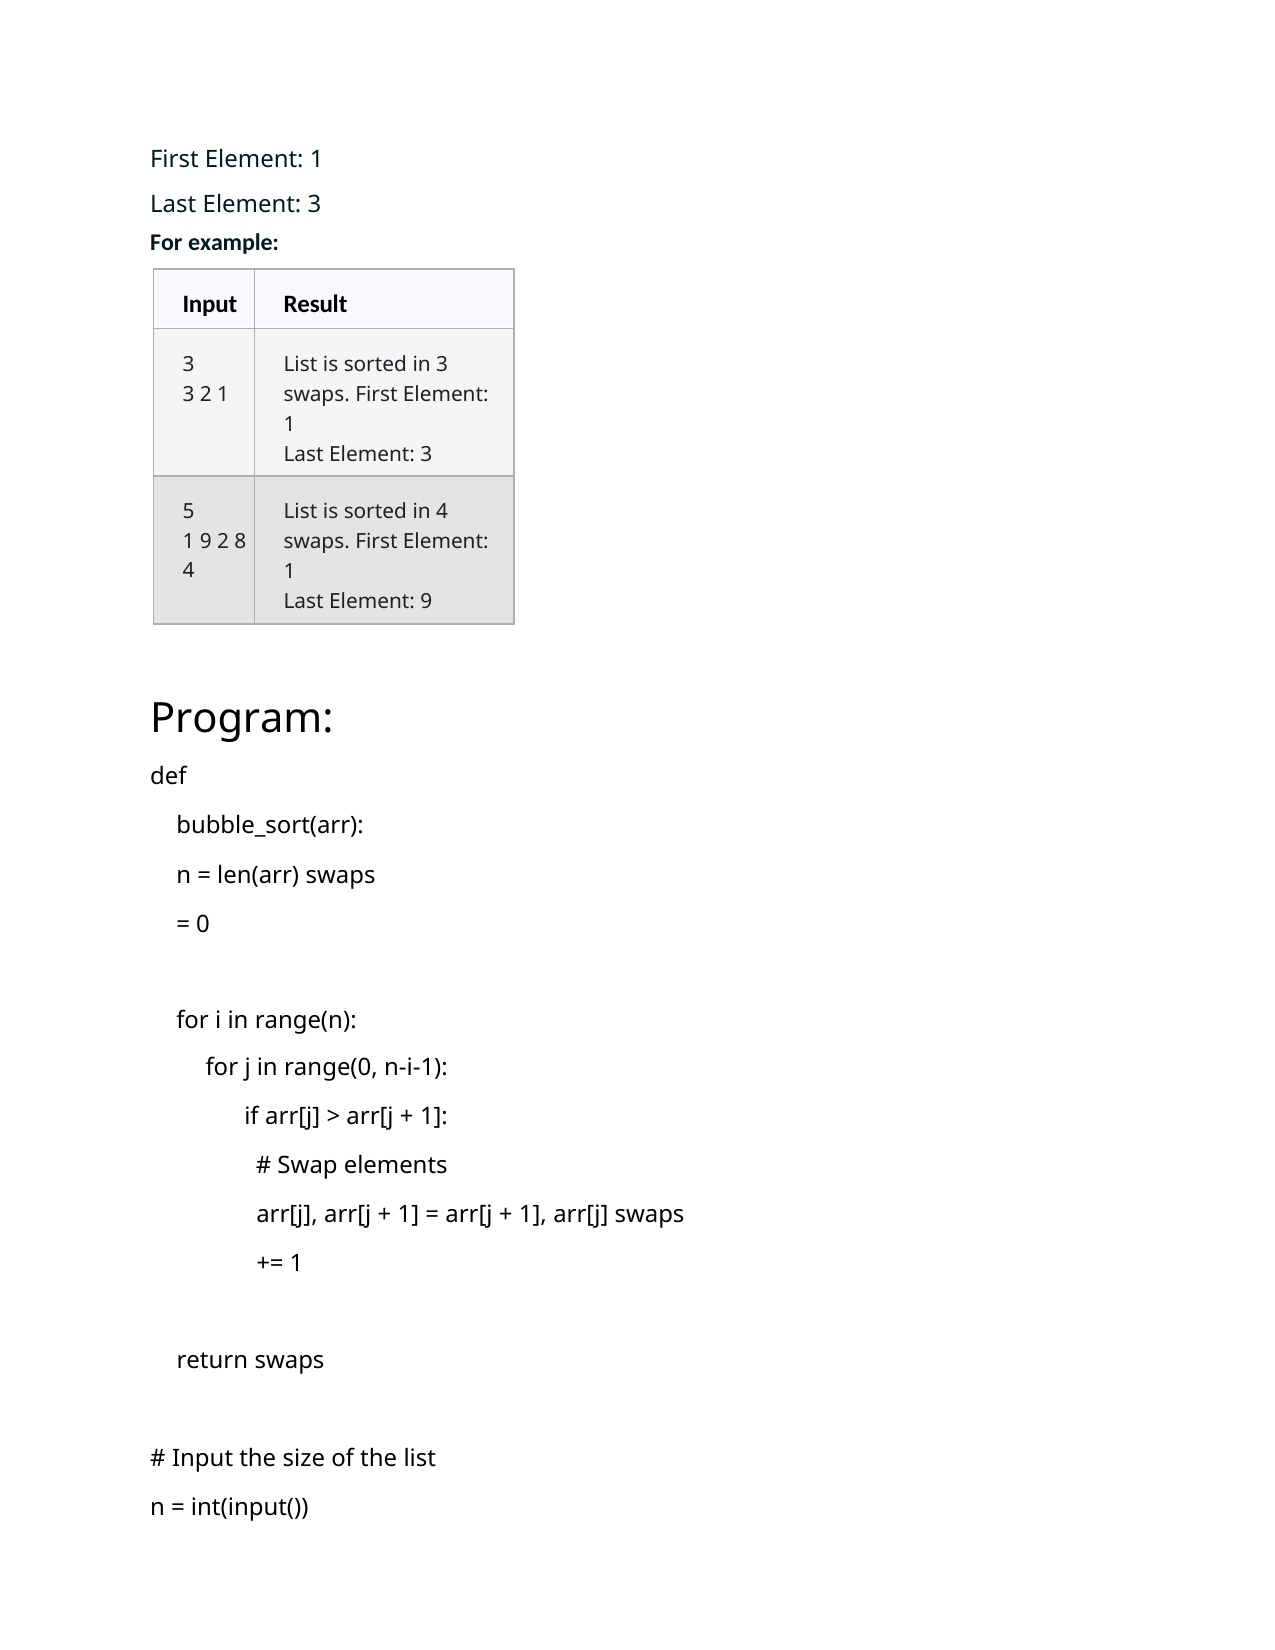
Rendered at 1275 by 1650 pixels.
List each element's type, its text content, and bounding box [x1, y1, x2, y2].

table_cell 3 3 2 1 [154, 329, 254, 475]
text return swaps [176, 1342, 1135, 1375]
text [150, 142, 426, 174]
subtitle Program: [150, 688, 1135, 745]
table_cell List is sorted in 4 swaps. First Element: 1 Last Element: 9 [255, 477, 513, 623]
text For example: [150, 227, 1135, 256]
text def bubble_sort(arr): n = len(arr) swaps = 0 [150, 759, 377, 939]
text arr[j], arr[j + 1] = arr[j + 1], arr[j] swaps += 1 [256, 1197, 685, 1279]
text Last Element: 3 [150, 191, 1135, 218]
table_header Input [154, 270, 254, 327]
table_cell List is sorted in 3 swaps. First Element: 1 Last Element: 3 [255, 329, 513, 475]
text for j in range(0, n-i-1): if arr[j] > arr[j + 1]: # Swap elements [202, 1049, 448, 1180]
table_cell 5 1 9 2 8 4 [154, 477, 254, 623]
text for i in range(n): [176, 1003, 1135, 1035]
text # Input the size of the list n = int(input()) [150, 1441, 443, 1522]
table_header Result [255, 270, 513, 327]
